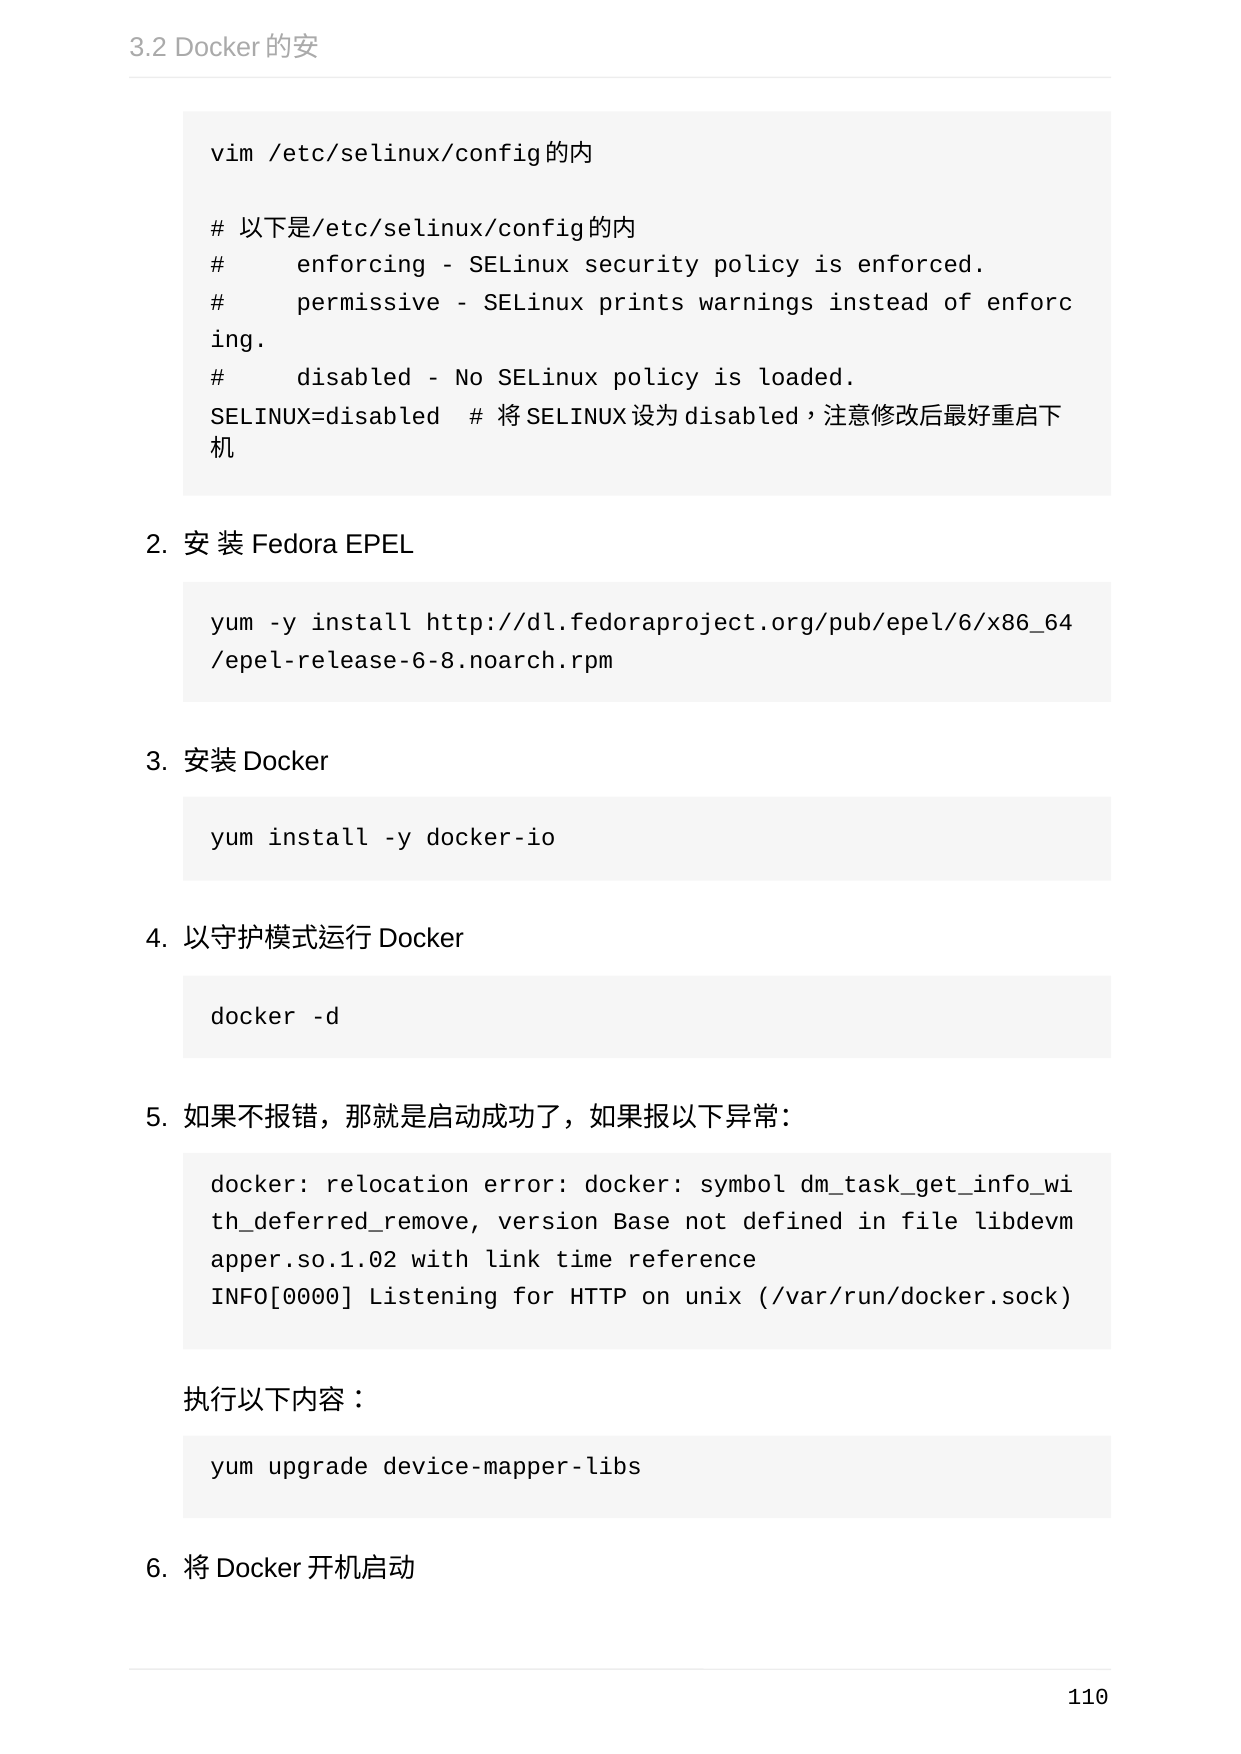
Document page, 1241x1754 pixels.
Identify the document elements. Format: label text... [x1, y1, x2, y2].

list 将Docker开机启动 [146, 1534, 1136, 1589]
list 如果不报错，那就是启动成功了，如果报以下异常： [146, 1083, 1136, 1137]
list 以守护模式运行Docker [146, 904, 1136, 958]
list 安 装 Fedora EPEL [146, 511, 1136, 565]
list 安装Docker [146, 727, 1136, 781]
text 执行以下内容： [183, 1366, 1136, 1420]
